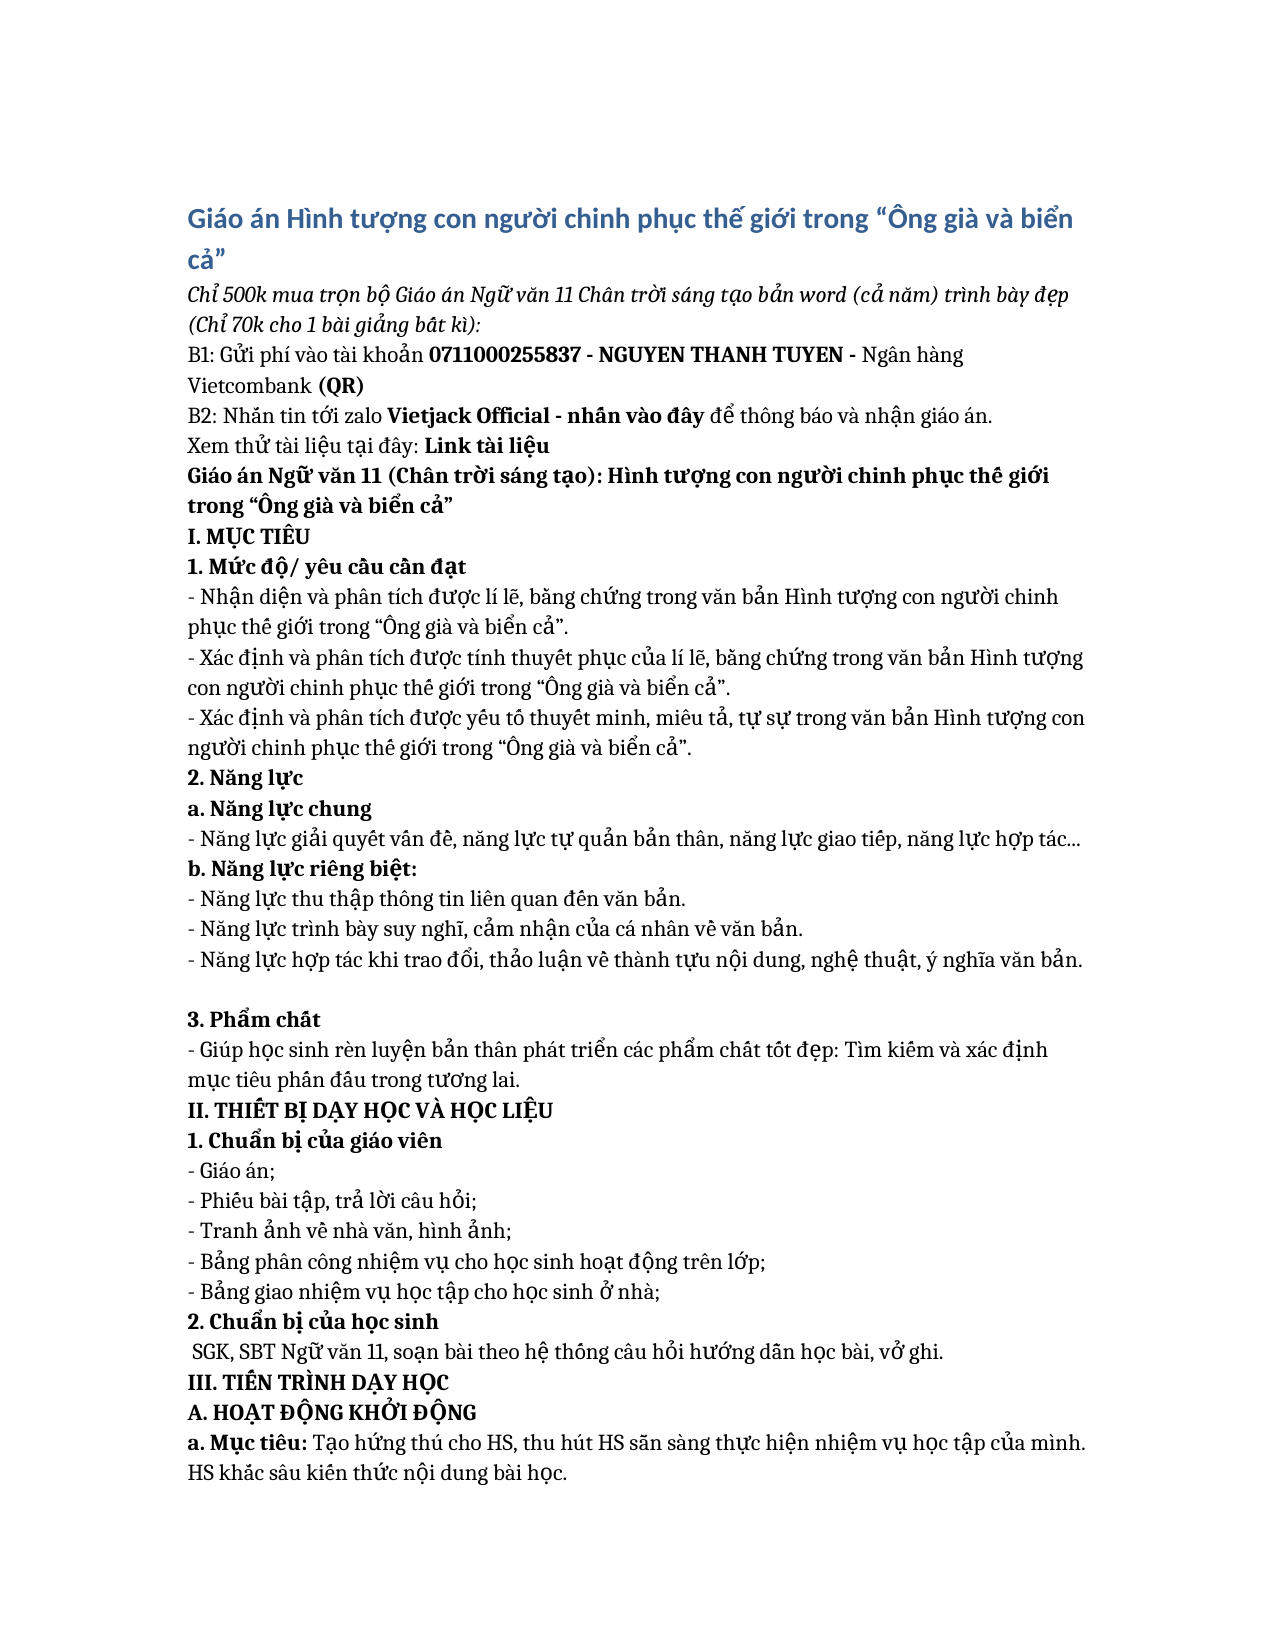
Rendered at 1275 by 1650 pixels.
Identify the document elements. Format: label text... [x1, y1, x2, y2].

subtitle Giáo án Hình tượng con người chinh phục thế giới trong “Ông già và biển cả” [187, 200, 1087, 277]
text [187, 282, 1087, 1486]
